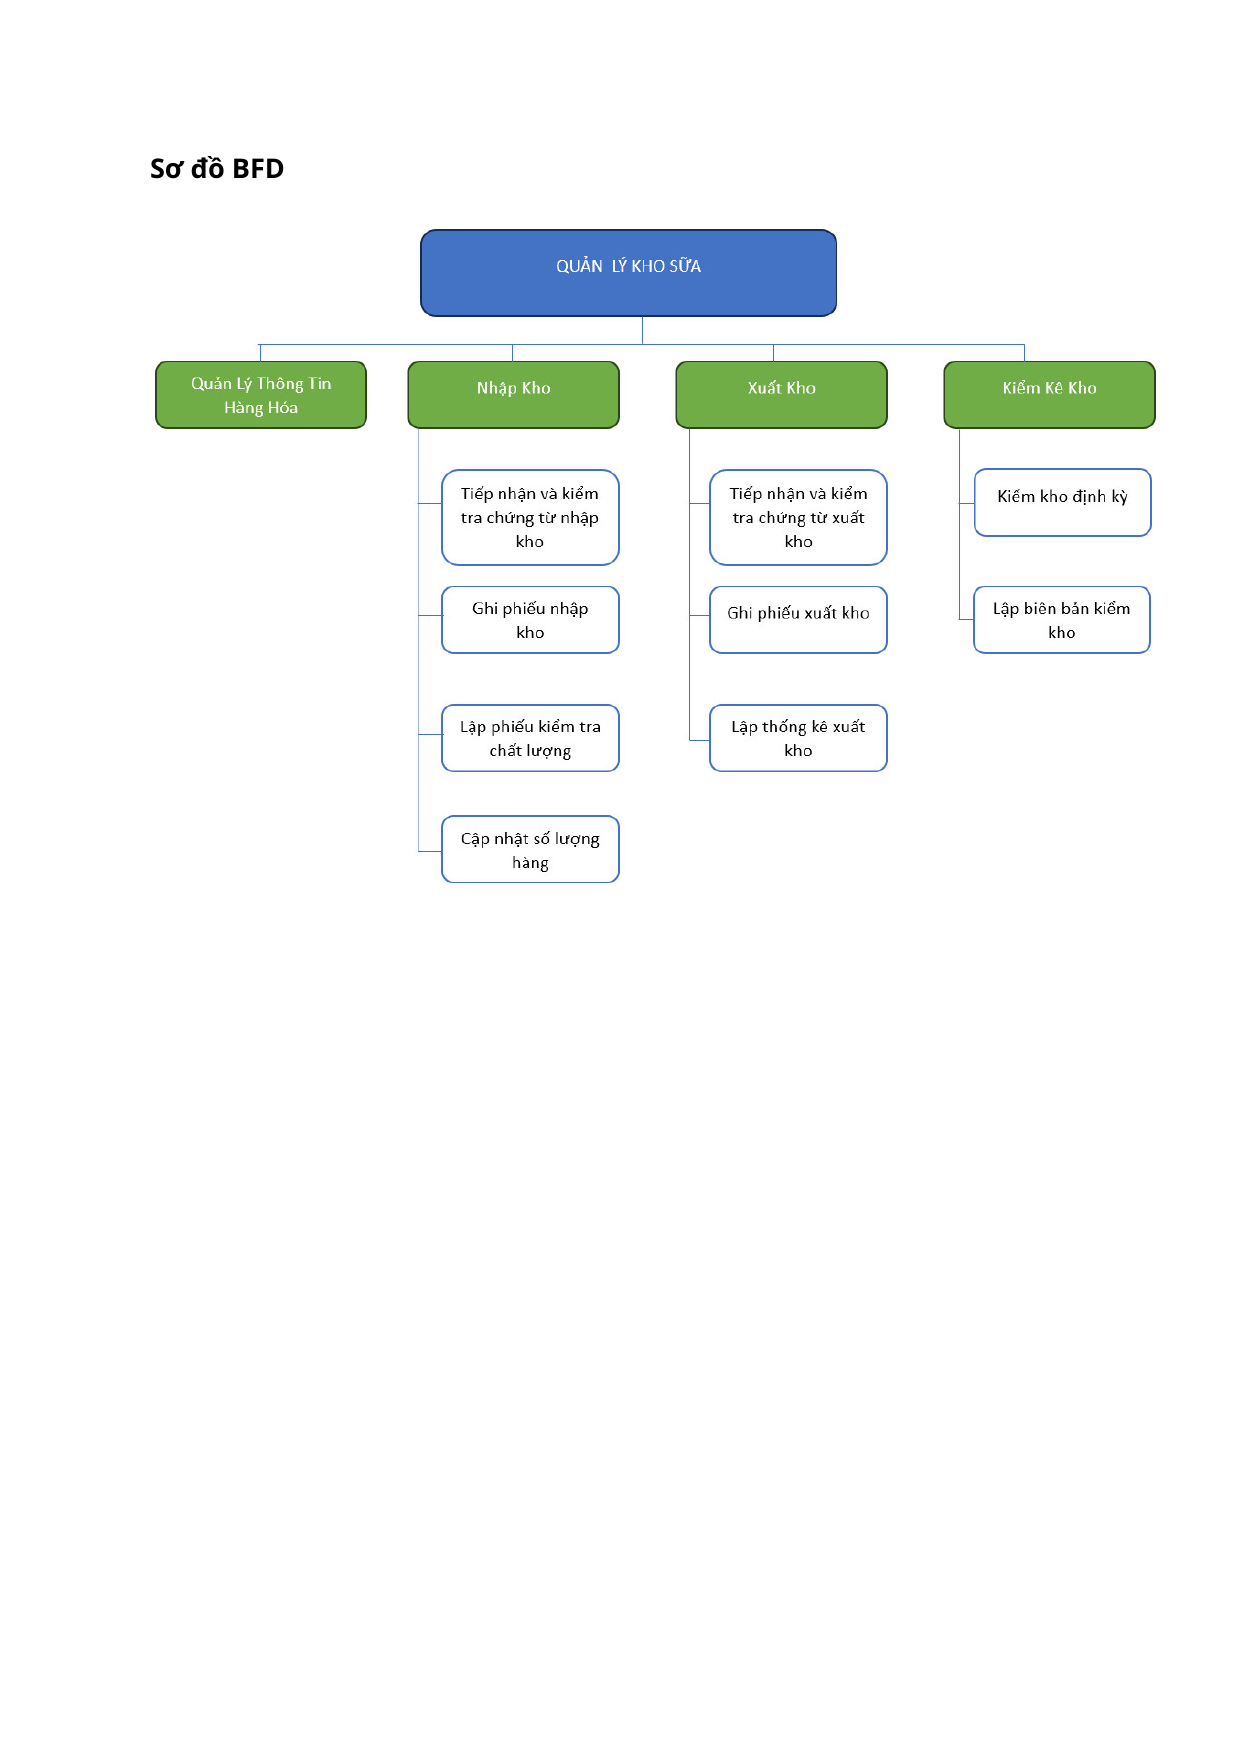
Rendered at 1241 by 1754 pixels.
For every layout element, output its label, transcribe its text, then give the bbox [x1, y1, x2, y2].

picture [150, 201, 1169, 899]
subtitle Sơ đồ BFD [150, 150, 1090, 187]
